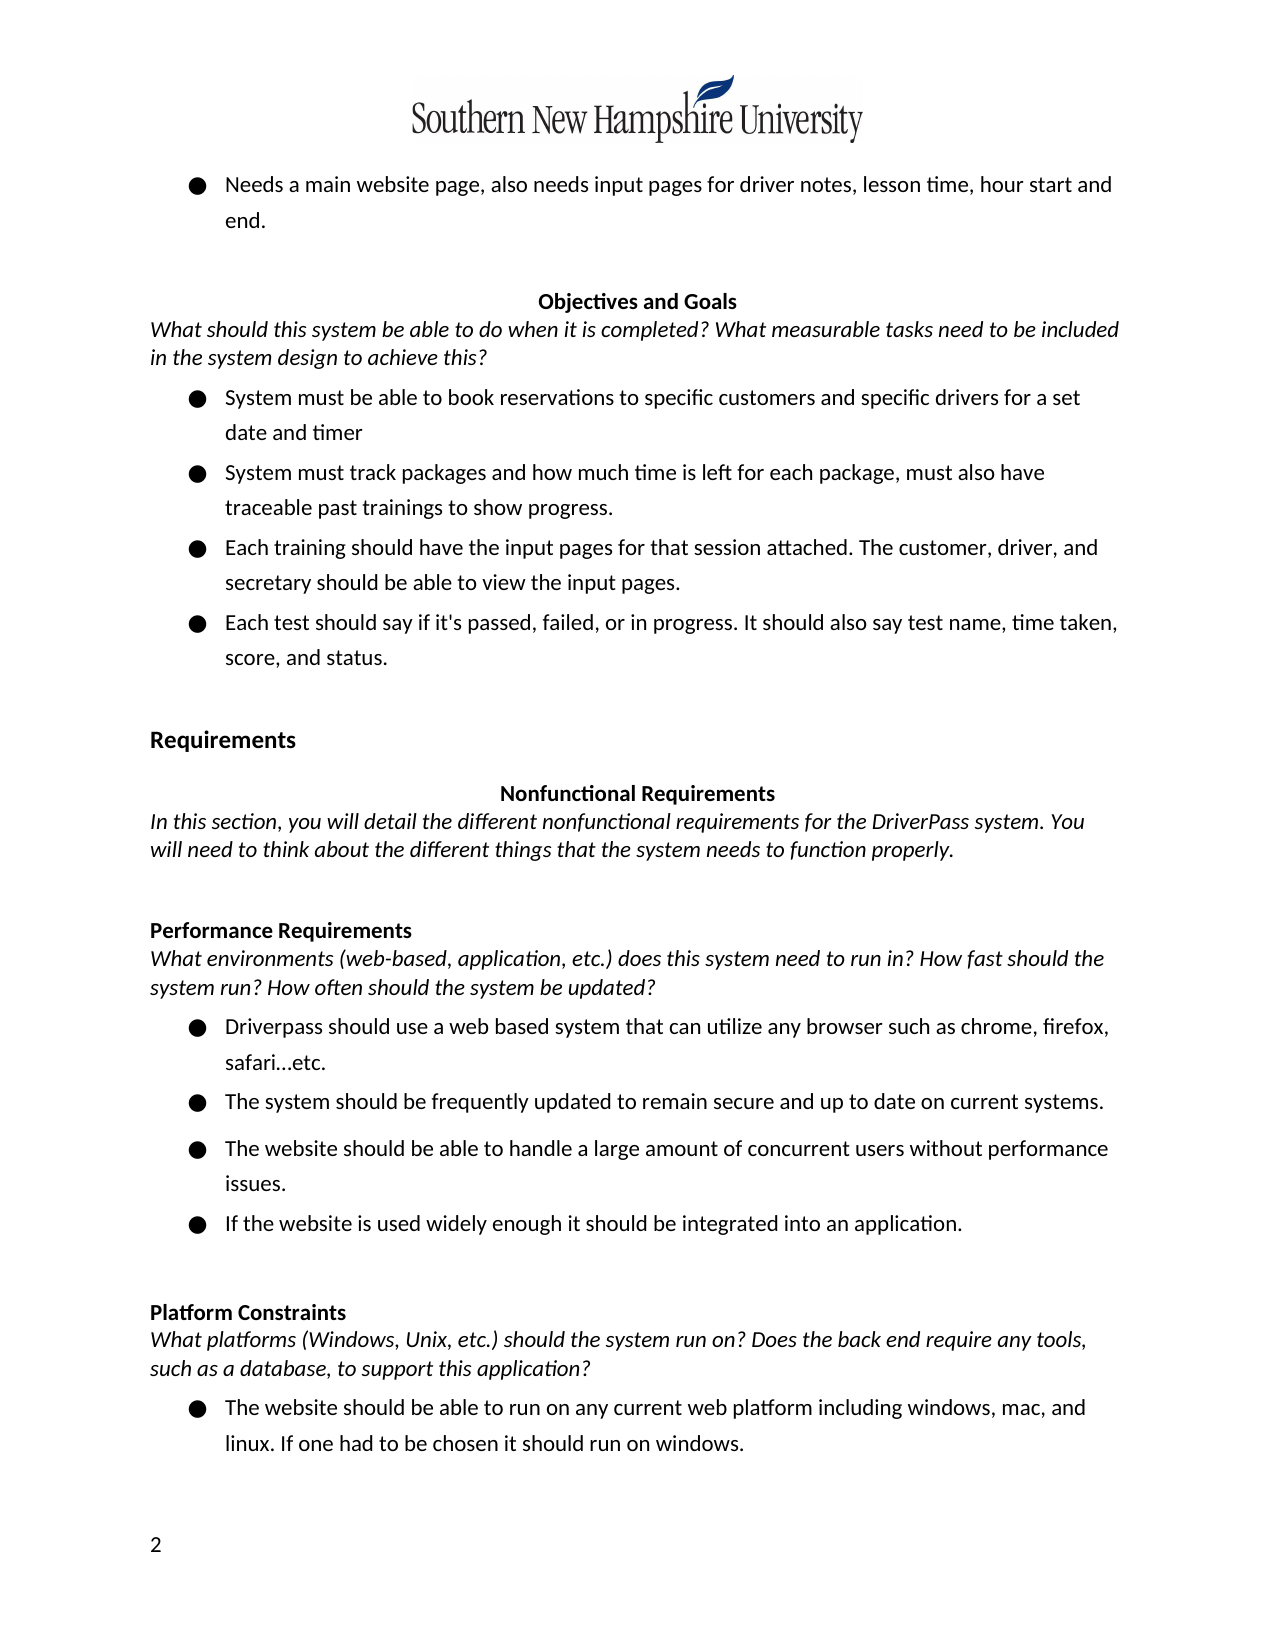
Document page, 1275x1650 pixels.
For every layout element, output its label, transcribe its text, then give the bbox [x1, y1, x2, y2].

text What should this system be able to do when it is completed? What measurable tasks need to be included in the system design to achieve this? [150, 315, 1125, 371]
list If the website is used widely enough it should be integrated into an application. [187, 1198, 1125, 1244]
subtitle Nonfunctional Requirements [150, 779, 1125, 807]
subtitle Objectives and Goals [150, 287, 1125, 315]
list The system should be frequently updated to remain secure and up to date on current systems. [187, 1076, 1125, 1123]
list Needs a main website page, also needs input pages for driver notes, lesson time, hour start and end. [187, 159, 1125, 234]
list The website should be able to handle a large amount of concurrent users without performance issues. [187, 1123, 1125, 1198]
list System must track packages and how much time is left for each package, must also have traceable past trainings to show progress. [187, 446, 1125, 521]
list Driverpass should use a web based system that can utilize any browser such as chrome, firefox, safari…etc. [187, 1001, 1125, 1076]
subtitle Performance Requirements [150, 917, 1125, 944]
subtitle Requirements [150, 724, 1125, 754]
text What environments (web-based, application, etc.) does this system need to run in? How fast should the system run? How often should the system be updated? [150, 944, 1125, 1001]
text In this section, you will detail the different nonfunctional requirements for the DriverPass system. You will need to think about the different things that the system needs to function properly. [150, 807, 1125, 863]
subtitle Platform Constraints [150, 1298, 1125, 1326]
list Each training should have the input pages for that session attached. The customer, driver, and secretary should be able to view the input pages. [187, 521, 1125, 596]
list System must be able to book reservations to specific customers and specific drivers for a set date and timer [187, 371, 1125, 446]
text What platforms (Windows, Unix, etc.) should the system run on? Does the back end require any tools, such as a database, to support this application? [150, 1326, 1125, 1382]
list Each test should say if it's passed, failed, or in progress. It should also say test name, time taken, score, and status. [187, 596, 1125, 671]
picture [412, 75, 863, 143]
list The website should be able to run on any current web platform including windows, mac, and linux. If one had to be chosen it should run on windows. [187, 1382, 1125, 1457]
